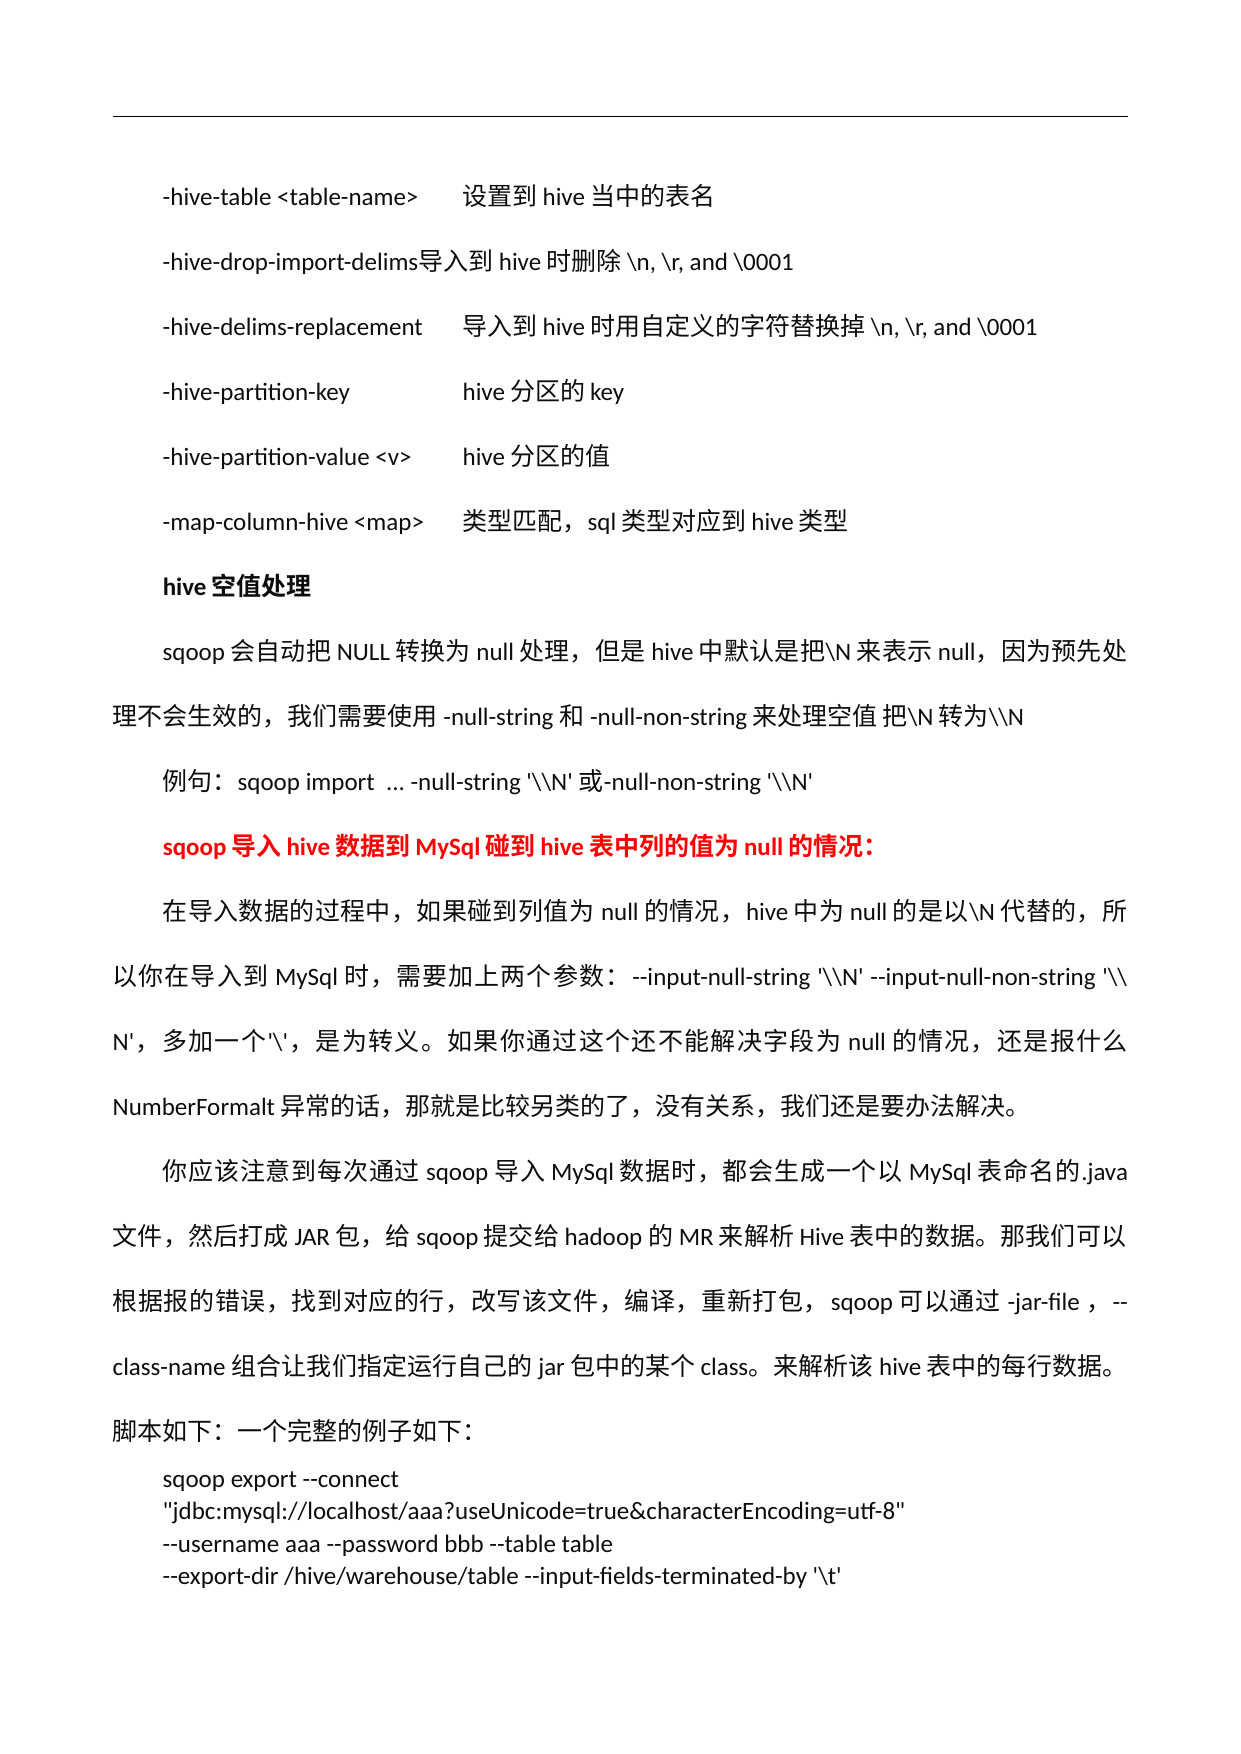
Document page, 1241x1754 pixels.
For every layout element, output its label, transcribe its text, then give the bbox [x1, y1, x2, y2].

text -hive-table <table-name> 设置到hive当中的表名 [112, 162, 1128, 227]
text -map-column-hive <map> 类型匹配，sql类型对应到hive类型 [112, 487, 1128, 552]
text -hive-drop-import-delims 导入到hive时删除 \n, \r, and \0001 [112, 227, 1128, 292]
text hive空值处理 [112, 552, 1128, 617]
text sqoop会自动把NULL转换为null处理，但是hive中默认是把\N来表示null，因为预先处理不会生效的，我们需要使用 -null-string 和 -null-non-string来处理空值 把\N转为\\N [112, 617, 1128, 747]
text --username aaa --password bbb --table table [112, 1527, 1128, 1559]
text 你应该注意到每次通过sqoop导入MySql数据时，都会生成一个以MySql表命名的.java文件，然后打成JAR包，给sqoop提交给hadoop 的MR来解析Hive表中的数据。那我们可以根据报的错误，找到对应的行，改写该文件，编译，重新打包，sqoop可以通过 -jar-file ，--class-name 组合让我们指定运行自己的jar包中的某个class。来解析该hive表中的每行数据。脚本如下：一个完整的例子如下： [112, 1137, 1128, 1462]
text --export-dir /hive/warehouse/table --input-fields-terminated-by '\t' [112, 1559, 1128, 1592]
text sqoop导入hive数据到MySql碰到hive表中列的值为null的情况： [112, 812, 1128, 877]
text 例句：sqoop import ... -null-string '\\N' 或-null-non-string '\\N' [112, 747, 1128, 812]
text "jdbc:mysql://localhost/aaa?useUnicode=true&characterEncoding=utf-8" [112, 1494, 1128, 1527]
text -hive-delims-replacement 导入到hive时用自定义的字符替换掉 \n, \r, and \0001 [112, 292, 1128, 357]
text -hive-partition-key hive分区的key [112, 357, 1128, 422]
text -hive-partition-value <v> hive分区的值 [112, 422, 1128, 487]
text sqoop export --connect [112, 1462, 1128, 1494]
text 在导入数据的过程中，如果碰到列值为null的情况，hive中为null的是以\N代替的，所以你在导入到MySql时，需要加上两个参数：--input-null-string '\\N' --input-null-non-string '\\N'，多加一个'\'，是为转义。如果你通过这个还不能解决字段为null的情况，还是报什么NumberFormalt异常的话，那就是比较另类的了，没有关系，我们还是要办法解决。 [112, 877, 1128, 1137]
